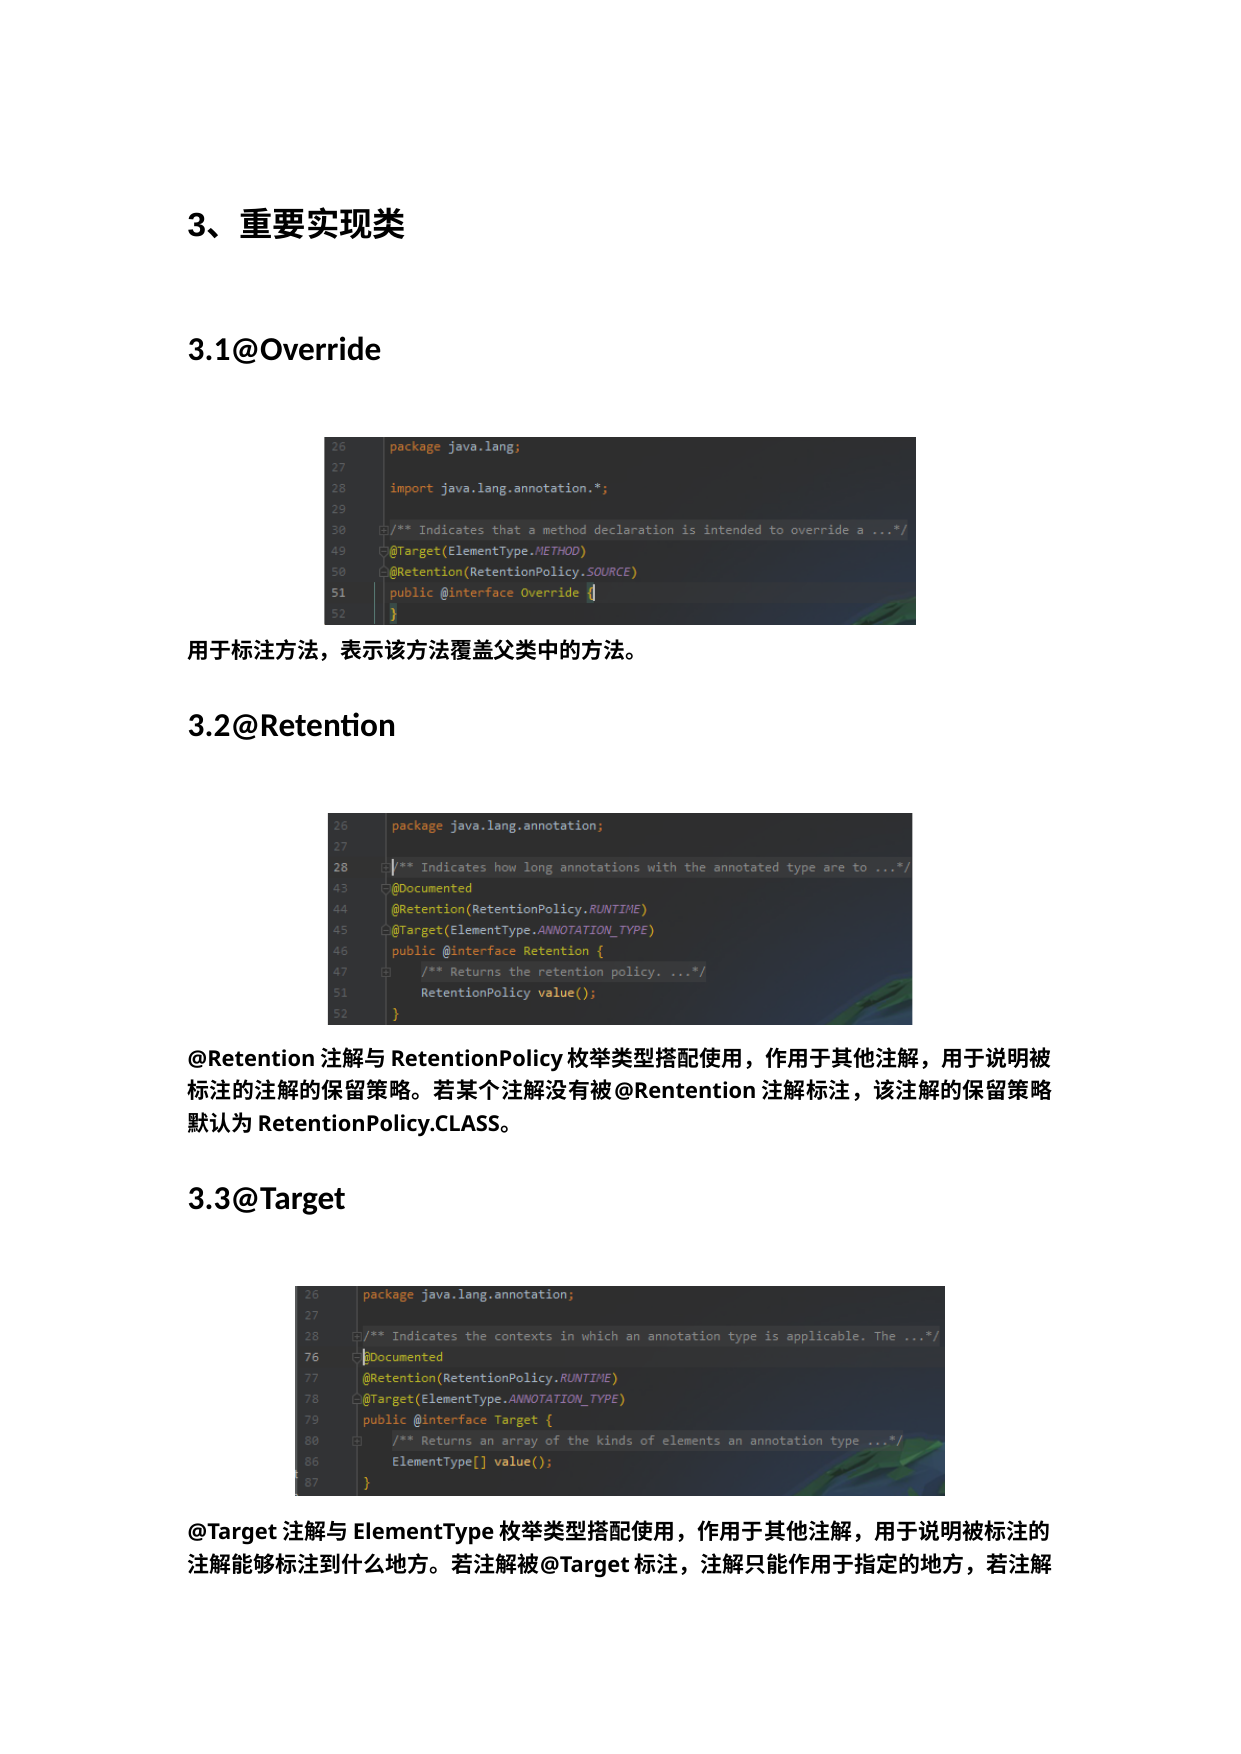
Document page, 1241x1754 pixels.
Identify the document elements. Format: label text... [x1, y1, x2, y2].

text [187, 1514, 1053, 1579]
text @Retention注解与RetentionPolicy枚举类型搭配使用，作用于其他注解，用于说明被标注的注解的保留策略。若某个注解没有被@Rentention注解标注，该注解的保留策略默认为RetentionPolicy.CLASS。 [187, 1041, 1053, 1138]
subtitle 3.3@Target [187, 1165, 1053, 1230]
text 用于标注方法，表示该方法覆盖父类中的方法。 [187, 632, 1053, 665]
subtitle 3.1@Override [187, 316, 1053, 381]
picture [324, 437, 916, 625]
picture [295, 1286, 945, 1496]
picture [327, 813, 913, 1025]
subtitle 重要实现类 [187, 189, 1053, 254]
subtitle 3.2@Retention [187, 692, 1053, 757]
